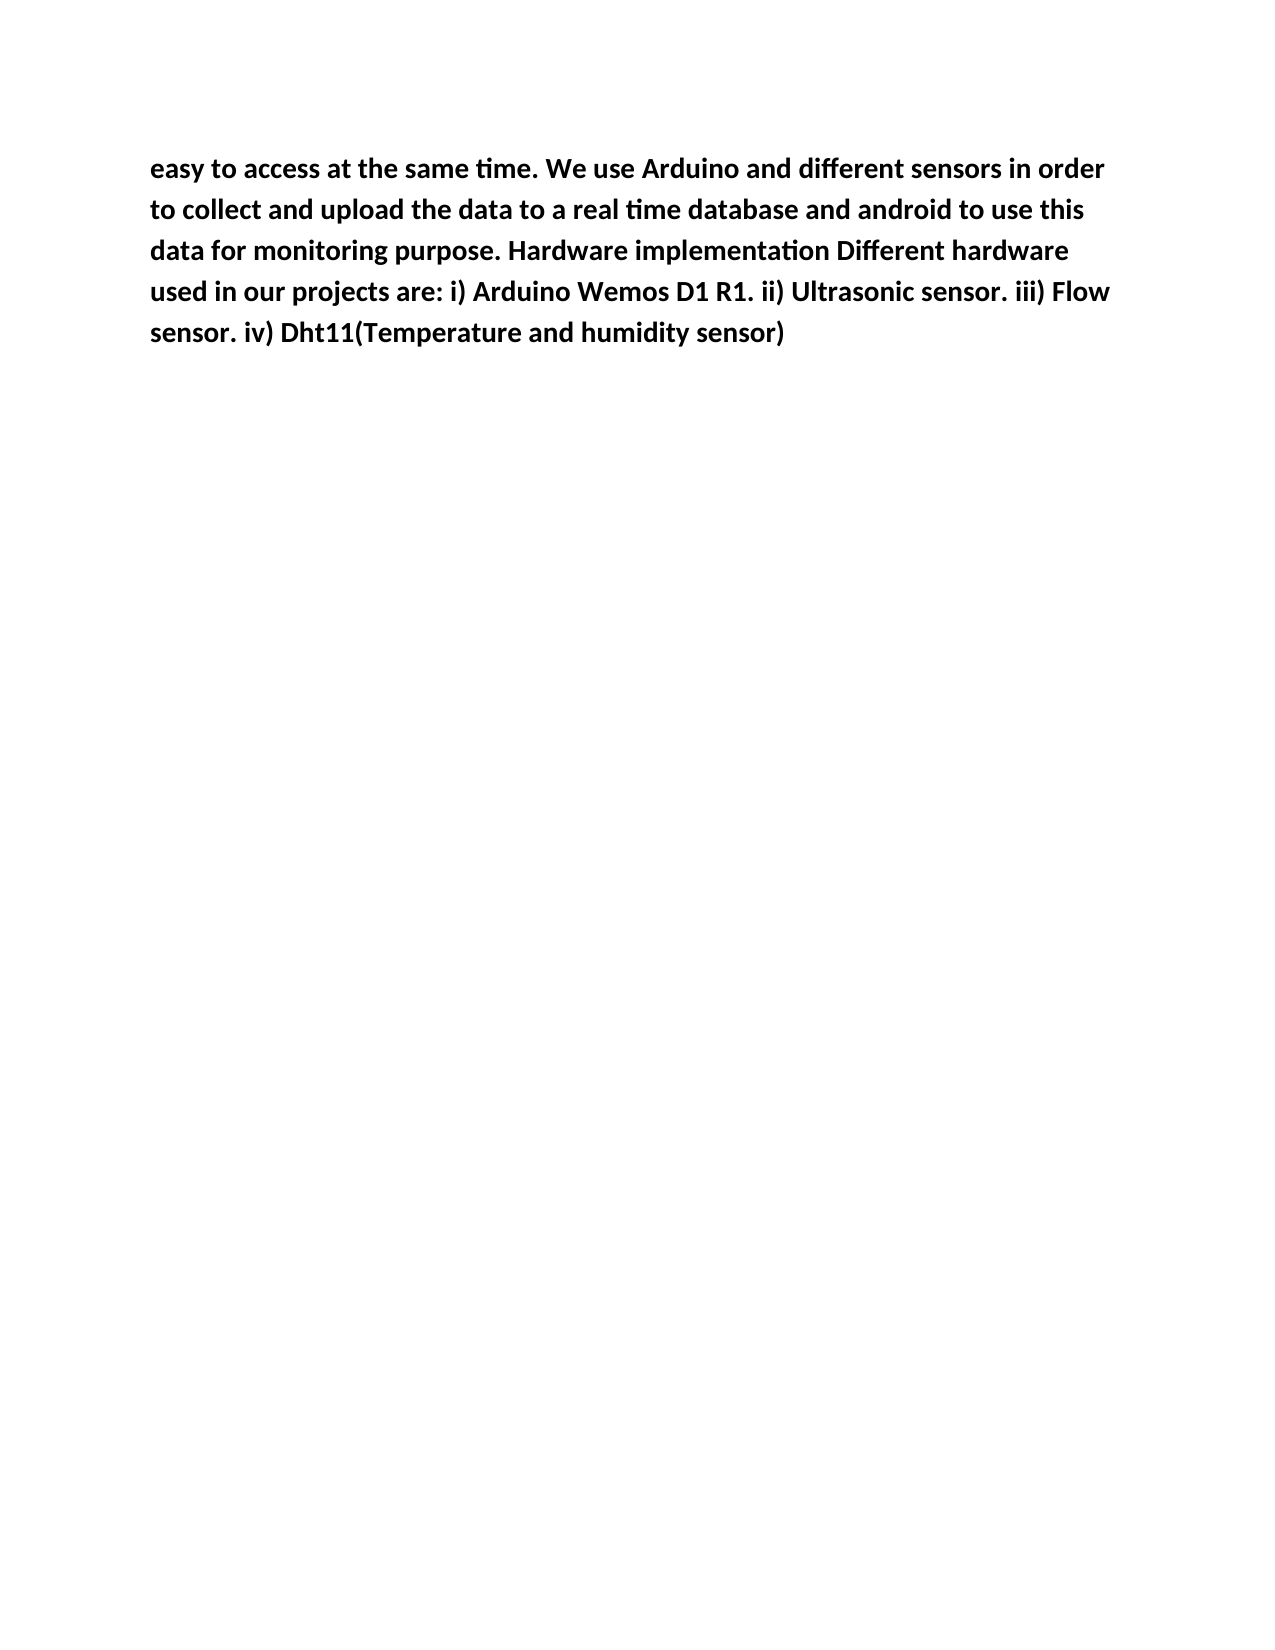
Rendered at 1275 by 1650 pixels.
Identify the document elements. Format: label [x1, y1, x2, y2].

text [150, 150, 1125, 349]
